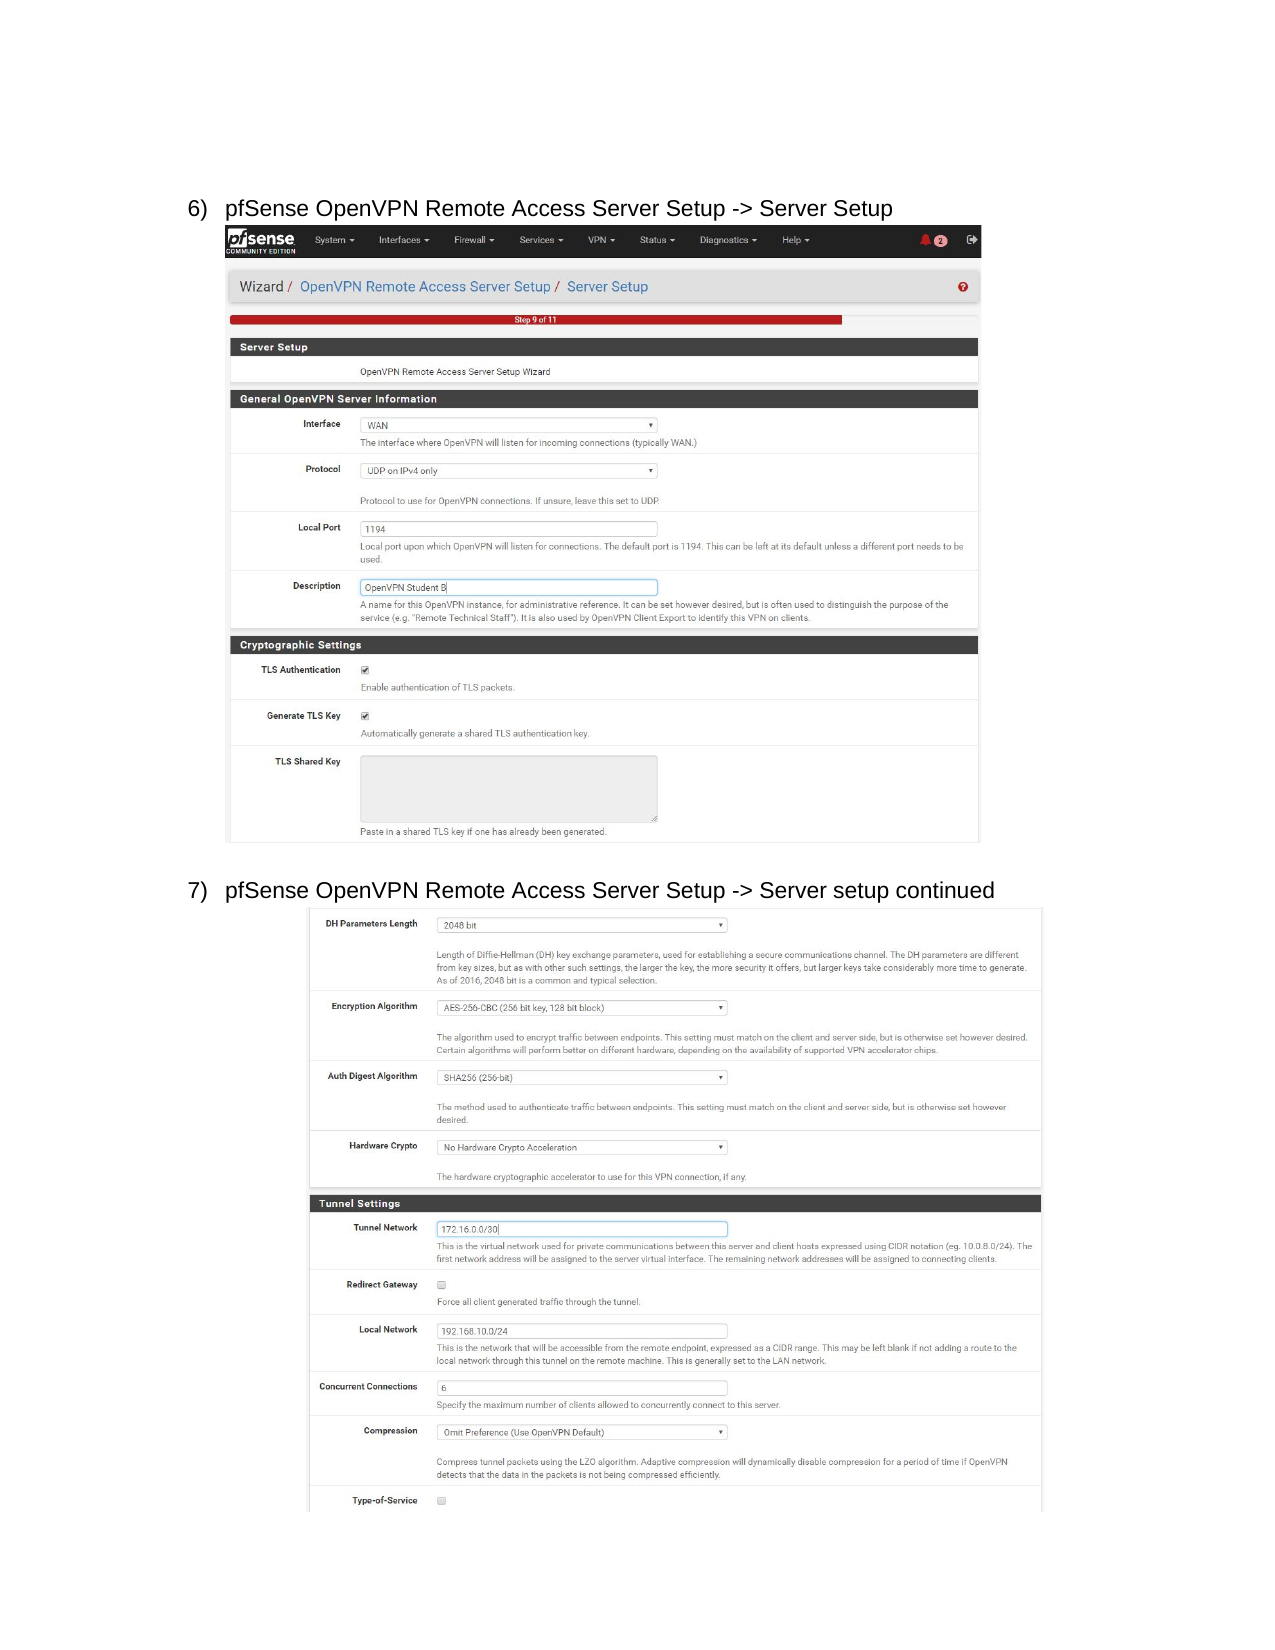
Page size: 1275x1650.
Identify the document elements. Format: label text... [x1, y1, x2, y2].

picture [306, 907, 1045, 1512]
list pfSense OpenVPN Remote Access Server Setup -> Server setup continued [187, 877, 1125, 903]
picture [225, 225, 982, 843]
